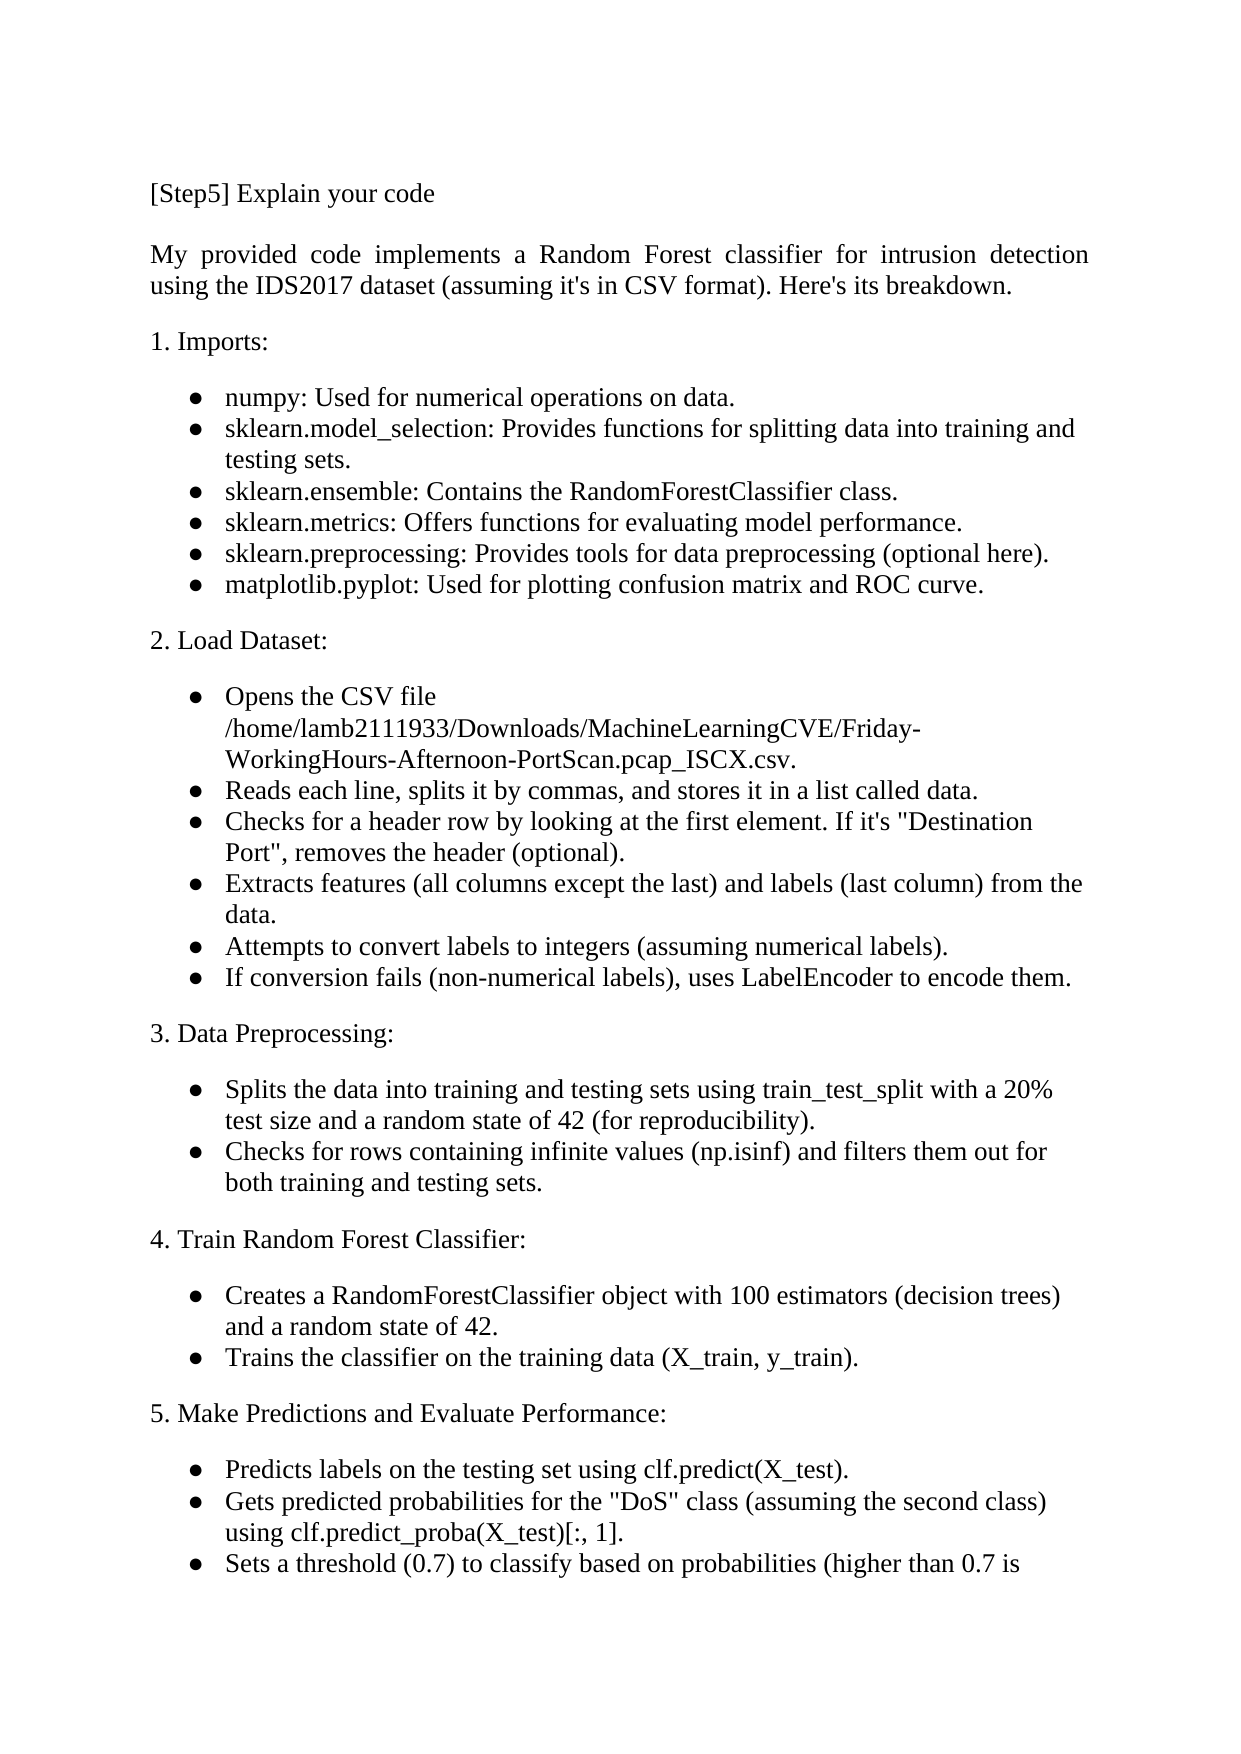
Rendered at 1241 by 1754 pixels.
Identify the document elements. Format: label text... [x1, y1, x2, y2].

text 1. Imports: [150, 325, 1090, 356]
list Trains the classifier on the training data (X_train, y_train). [187, 1341, 1090, 1372]
list Opens the CSV file /home/lamb2111933/Downloads/MachineLearningCVE/Friday-WorkingHours-Afternoon-PortScan.pcap_ISCX.csv. [187, 681, 1090, 774]
list sklearn.metrics: Offers functions for evaluating model performance. [187, 506, 1090, 537]
list Checks for a header row by looking at the first element. If it's "Destination Port", removes the header (optional). [187, 805, 1090, 867]
list If conversion fails (non-numerical labels), uses LabelEncoder to encode them. [187, 961, 1090, 992]
list Splits the data into training and testing sets using train_test_split with a 20% test size and a random state of 42 (for reproducibility). [187, 1073, 1090, 1135]
list Extracts features (all columns except the last) and labels (last column) from the data. [187, 867, 1090, 930]
list Checks for rows containing infinite values (np.isinf) and filters them out for both training and testing sets. [187, 1135, 1090, 1198]
list Attempts to convert labels to integers (assuming numerical labels). [187, 930, 1090, 961]
text 3. Data Preprocessing: [150, 1017, 1090, 1048]
list sklearn.preprocessing: Provides tools for data preprocessing (optional here). [187, 537, 1090, 568]
list matplotlib.pyplot: Used for plotting confusion matrix and ROC curve. [187, 568, 1090, 599]
text My provided code implements a Random Forest classifier for intrusion detection using the IDS2017 dataset (assuming it's in CSV format). Here's its breakdown. [150, 238, 1090, 300]
text 5. Make Predictions and Evaluate Performance: [150, 1397, 1090, 1428]
text 4. Train Random Forest Classifier: [150, 1223, 1090, 1254]
text 2. Load Dataset: [150, 624, 1090, 656]
text [Step5] Explain your code [150, 177, 1090, 208]
list Reads each line, splits it by commas, and stores it in a list called data. [187, 774, 1090, 805]
list numpy: Used for numerical operations on data. [187, 381, 1090, 412]
list sklearn.ensemble: Contains the RandomForestClassifier class. [187, 475, 1090, 506]
list sklearn.model_selection: Provides functions for splitting data into training and testing sets. [187, 412, 1090, 475]
list Creates a RandomForestClassifier object with 100 estimators (decision trees) and a random state of 42. [187, 1279, 1090, 1341]
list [187, 1547, 1090, 1578]
list Gets predicted probabilities for the "DoS" class (assuming the second class) using clf.predict_proba(X_test)[:, 1]. [187, 1484, 1090, 1547]
list Predicts labels on the testing set using clf.predict(X_test). [187, 1453, 1090, 1484]
